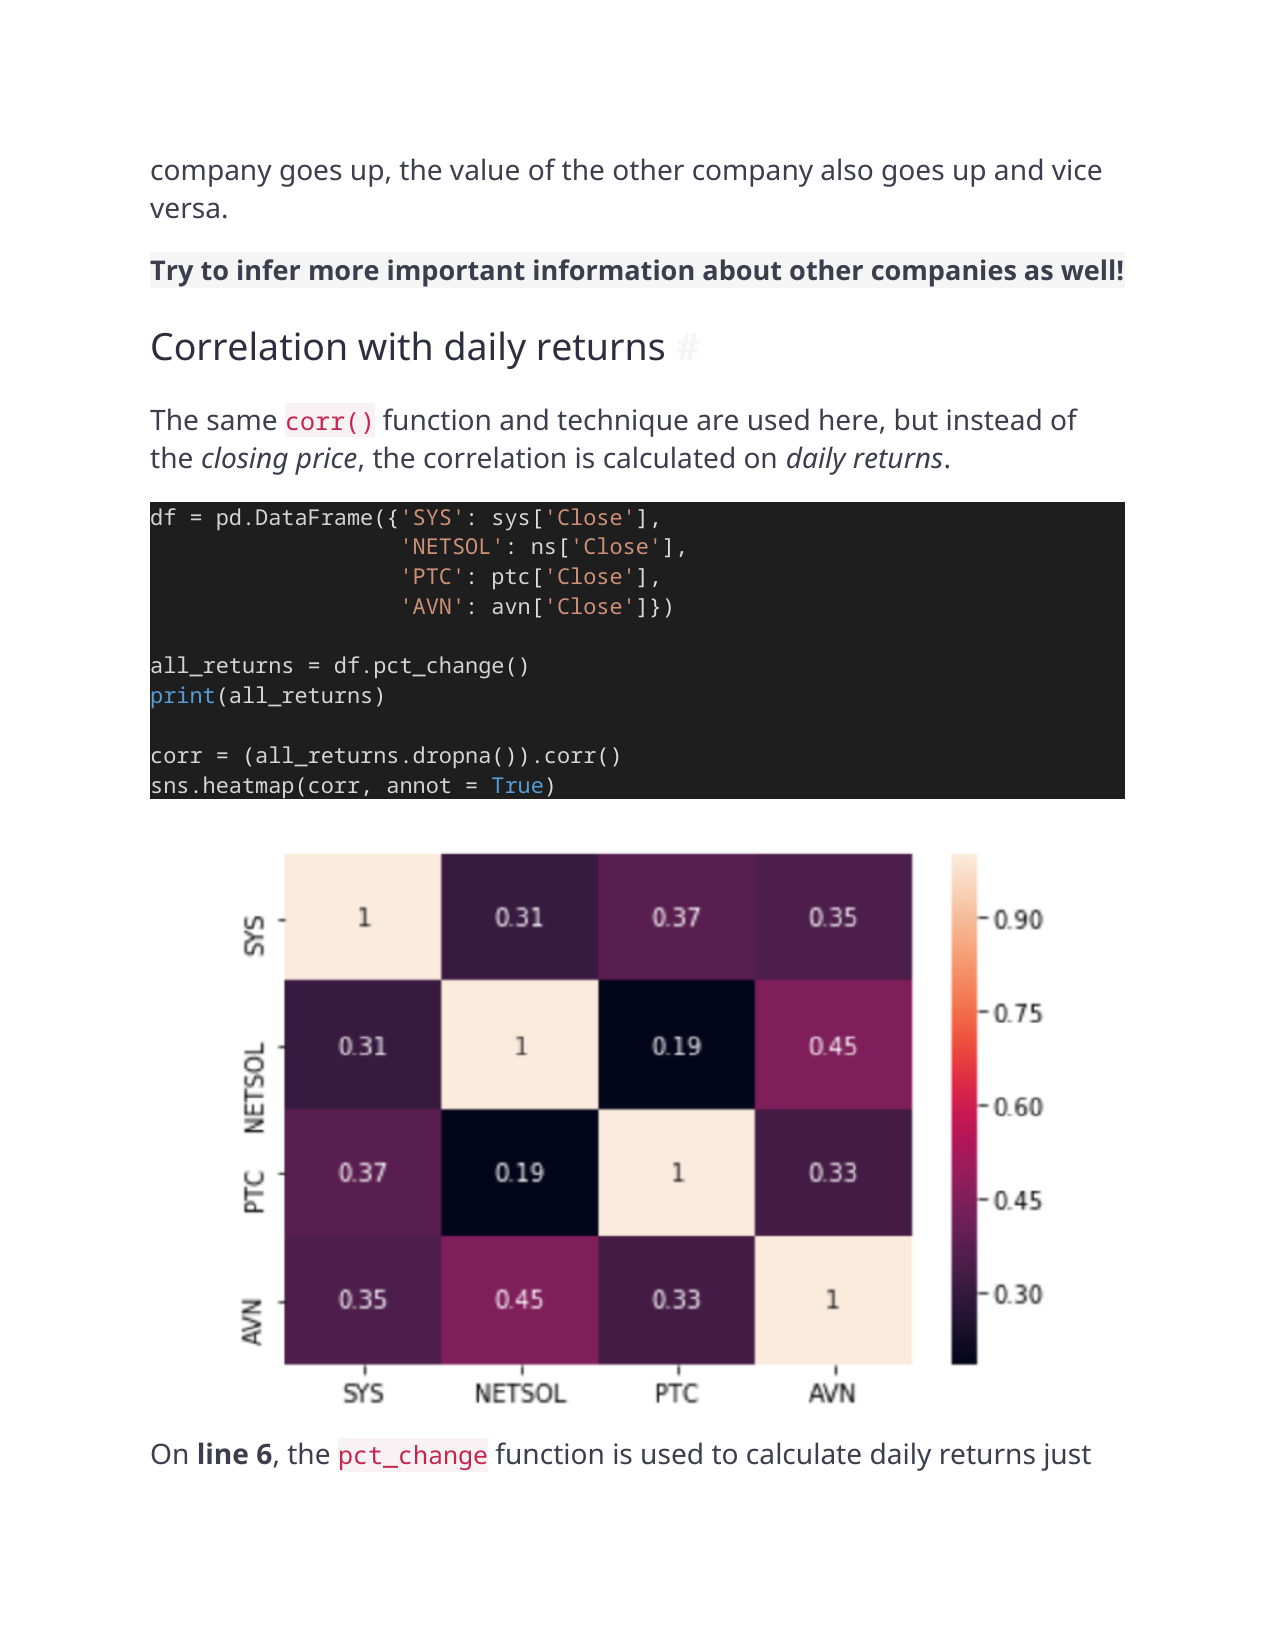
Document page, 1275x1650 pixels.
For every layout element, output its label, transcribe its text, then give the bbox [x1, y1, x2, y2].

text 'PTC': ptc['Close'], [150, 561, 1125, 591]
text 'AVN': avn['Close']}) [150, 591, 1125, 621]
text The same corr() function and technique are used here, but instead of the closing price, the correlation is calculated on daily returns. [150, 400, 1125, 477]
text all_returns = df.pct_change() [150, 651, 1125, 680]
text 'NETSOL': ns['Close'], [150, 531, 1125, 561]
text corr = (all_returns.dropna()).corr() [150, 740, 1125, 770]
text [150, 150, 1125, 227]
text df = pd.DataFrame({'SYS': sys['Close'], [150, 502, 1125, 531]
picture [150, 824, 1124, 1435]
text Try to infer more important information about other companies as well! [150, 252, 1125, 288]
text sns.heatmap(corr, annot = True) [150, 770, 1125, 799]
text print(all_returns) [150, 680, 1125, 710]
subtitle Correlation with daily returns # [150, 320, 1125, 371]
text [150, 824, 1125, 1473]
